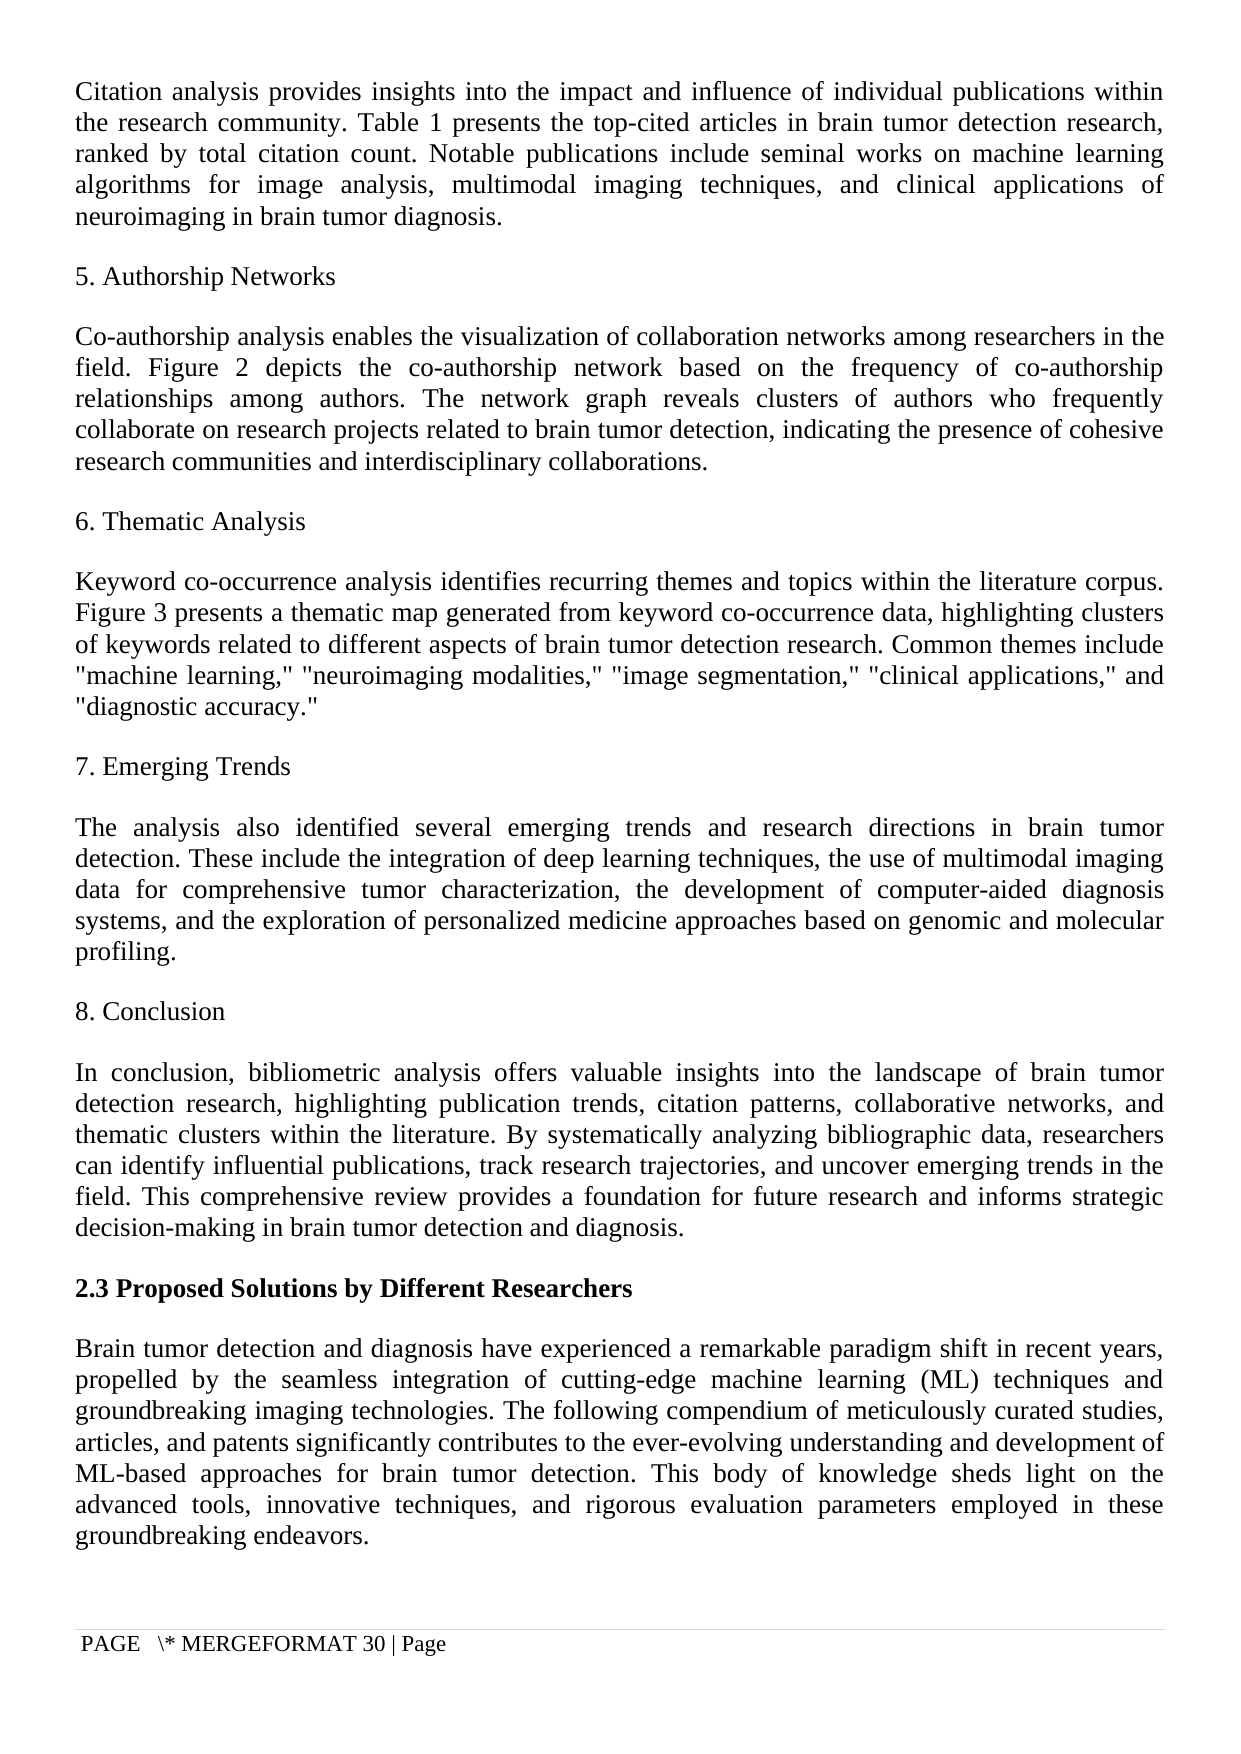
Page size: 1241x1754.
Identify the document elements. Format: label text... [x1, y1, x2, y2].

text 5. Authorship Networks [75, 260, 1165, 291]
text Brain tumor detection and diagnosis have experienced a remarkable paradigm shift in recent years, propelled by the seamless integration of cutting-edge machine learning (ML) techniques and groundbreaking imaging technologies. The following compendium of meticulously curated studies, articles, and patents significantly contributes to the ever-evolving understanding and development of ML-based approaches for brain tumor detection. This body of knowledge sheds light on the advanced tools, innovative techniques, and rigorous evaluation parameters employed in these groundbreaking endeavors. [75, 1332, 1165, 1550]
text 6. Thematic Analysis [75, 505, 1165, 536]
text Co-authorship analysis enables the visualization of collaboration networks among researchers in the field. Figure 2 depicts the co-authorship network based on the frequency of co-authorship relationships among authors. The network graph reveals clusters of authors who frequently collaborate on research projects related to brain tumor detection, indicating the presence of cohesive research communities and interdisciplinary collaborations. [75, 320, 1165, 476]
text Keyword co-occurrence analysis identifies recurring themes and topics within the literature corpus. Figure 3 presents a thematic map generated from keyword co-occurrence data, highlighting clusters of keywords related to different aspects of brain tumor detection research. Common themes include "machine learning," "neuroimaging modalities," "image segmentation," "clinical applications," and "diagnostic accuracy." [75, 565, 1165, 721]
text In conclusion, bibliometric analysis offers valuable insights into the landscape of brain tumor detection research, highlighting publication trends, citation patterns, collaborative networks, and thematic clusters within the literature. By systematically analyzing bibliographic data, researchers can identify influential publications, track research trajectories, and uncover emerging trends in the field. This comprehensive review provides a foundation for future research and informs strategic decision-making in brain tumor detection and diagnosis. [75, 1056, 1165, 1243]
text 7. Emerging Trends [75, 750, 1165, 781]
text The analysis also identified several emerging trends and research directions in brain tumor detection. These include the integration of deep learning techniques, the use of multimodal imaging data for comprehensive tumor characterization, the development of computer-aided diagnosis systems, and the exploration of personalized medicine approaches based on genomic and molecular profiling. [75, 811, 1165, 966]
text Citation analysis provides insights into the impact and influence of individual publications within the research community. Table 1 presents the top-cited articles in brain tumor detection research, ranked by total citation count. Notable publications include seminal works on machine learning algorithms for image analysis, multimodal imaging techniques, and clinical applications of neuroimaging in brain tumor diagnosis. [75, 75, 1165, 231]
text 8. Conclusion [75, 996, 1165, 1027]
text 2.3 Proposed Solutions by Different Researchers [75, 1272, 1165, 1303]
